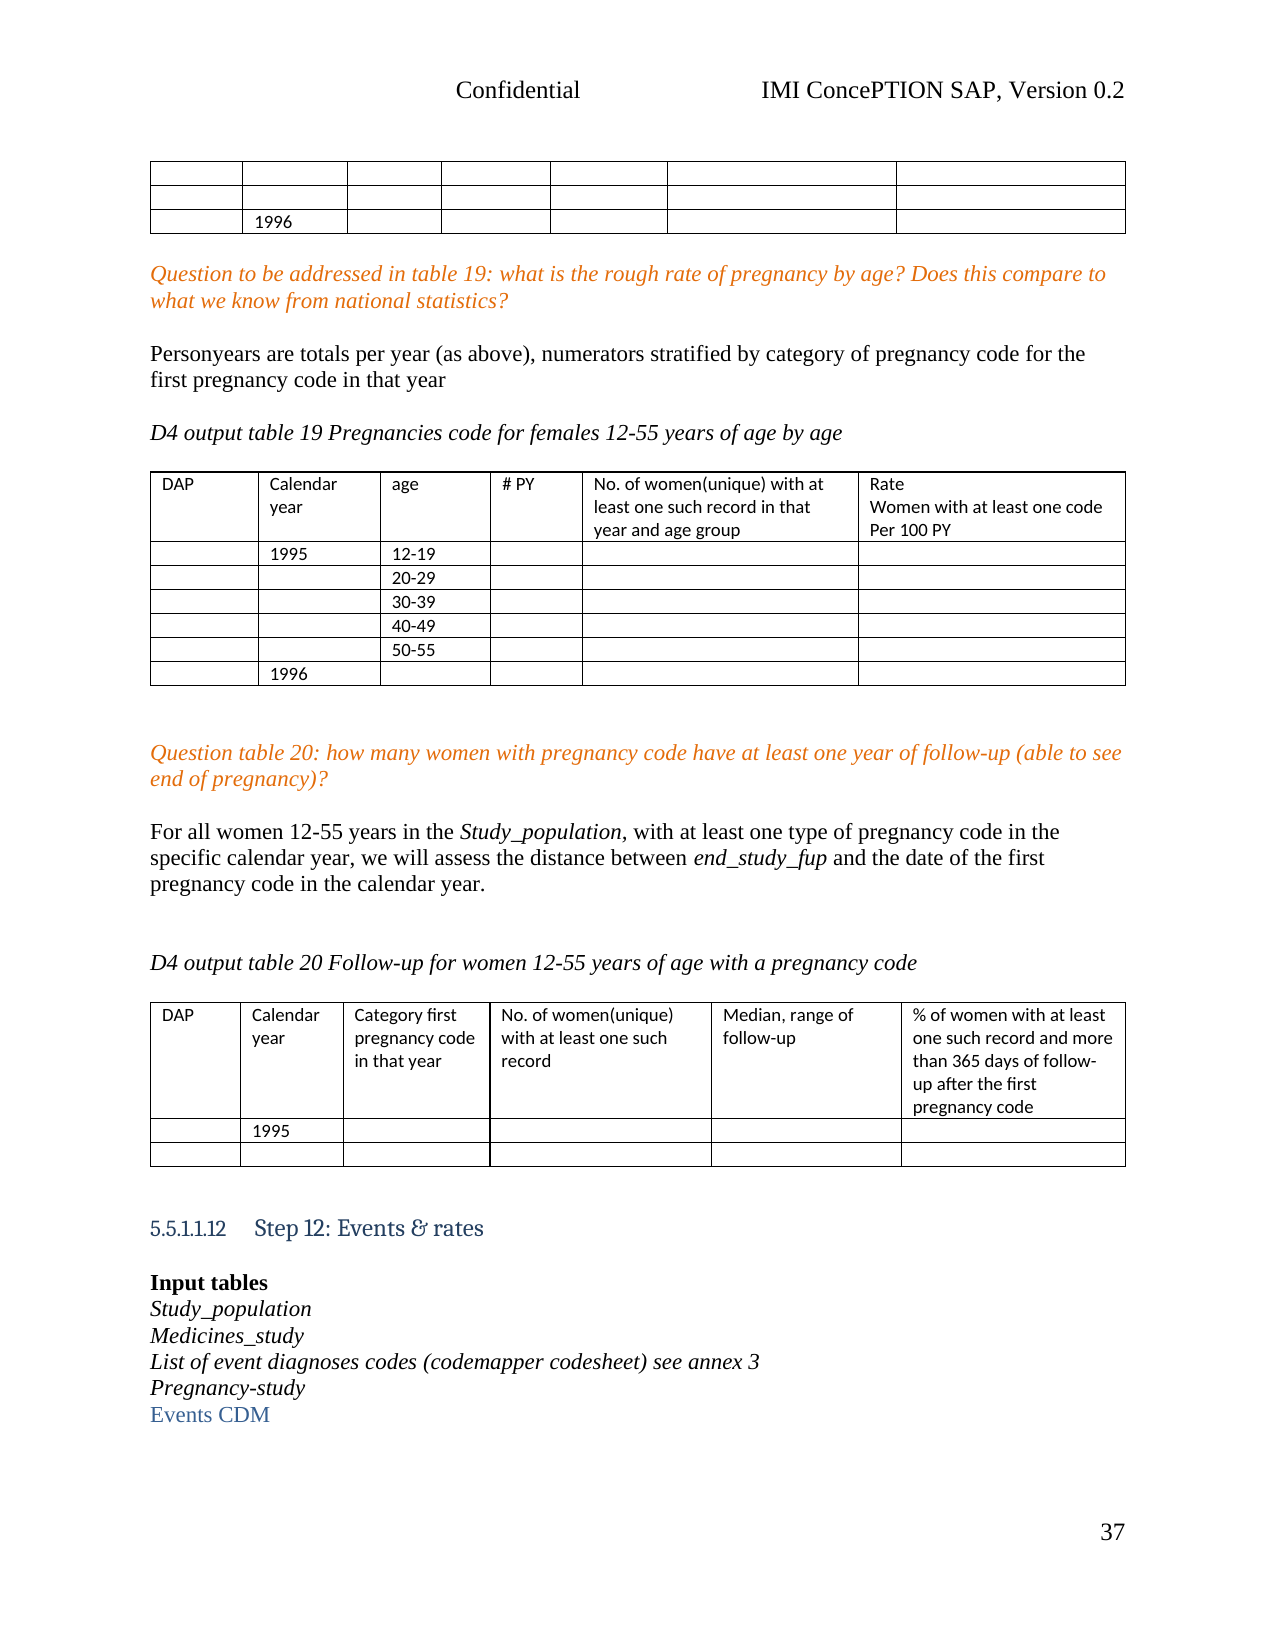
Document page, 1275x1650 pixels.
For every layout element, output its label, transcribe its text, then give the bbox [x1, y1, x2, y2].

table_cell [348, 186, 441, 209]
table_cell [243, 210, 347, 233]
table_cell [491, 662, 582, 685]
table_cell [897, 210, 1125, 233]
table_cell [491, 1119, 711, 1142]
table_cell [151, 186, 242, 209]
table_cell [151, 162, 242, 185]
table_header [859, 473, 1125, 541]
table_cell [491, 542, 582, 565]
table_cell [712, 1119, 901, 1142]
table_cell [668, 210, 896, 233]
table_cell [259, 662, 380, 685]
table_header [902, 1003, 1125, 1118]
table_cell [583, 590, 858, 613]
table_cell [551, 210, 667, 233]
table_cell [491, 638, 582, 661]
text List of event diagnoses codes (codemapper codesheet) see annex 3 [150, 1348, 1125, 1374]
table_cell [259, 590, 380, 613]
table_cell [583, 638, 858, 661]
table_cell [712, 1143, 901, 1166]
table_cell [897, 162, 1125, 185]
text Study_population [150, 1295, 1125, 1322]
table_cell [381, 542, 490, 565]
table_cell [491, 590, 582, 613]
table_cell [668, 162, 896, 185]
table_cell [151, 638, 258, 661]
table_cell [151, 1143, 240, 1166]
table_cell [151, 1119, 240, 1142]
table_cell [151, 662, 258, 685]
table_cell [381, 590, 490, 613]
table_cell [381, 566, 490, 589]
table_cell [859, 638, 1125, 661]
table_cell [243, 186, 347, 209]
text For all women 12-55 years in the Study_population, with at least one type of pregnancy code in the specific calendar year, we will assess the distance between end_study_fup and the date of the first pregnancy code in the calendar year. [150, 818, 1125, 897]
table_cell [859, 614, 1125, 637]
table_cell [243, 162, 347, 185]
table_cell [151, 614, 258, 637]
text Question to be addressed in table 19: what is the rough rate of pregnancy by age? Does this compare to what we know from national statistics? [150, 261, 1125, 313]
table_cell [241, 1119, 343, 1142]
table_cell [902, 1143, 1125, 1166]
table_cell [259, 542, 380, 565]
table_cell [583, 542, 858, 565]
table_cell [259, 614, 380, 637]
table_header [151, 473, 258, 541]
subtitle Step 12: Events & rates [150, 1214, 1125, 1243]
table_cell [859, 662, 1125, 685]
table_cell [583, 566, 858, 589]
text Pregnancy-study [150, 1374, 1125, 1401]
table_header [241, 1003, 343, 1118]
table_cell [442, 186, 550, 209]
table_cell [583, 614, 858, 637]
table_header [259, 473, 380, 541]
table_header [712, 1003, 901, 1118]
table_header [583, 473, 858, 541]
text Personyears are totals per year (as above), numerators stratified by category of pregnancy code for the first pregnancy code in that year [150, 339, 1125, 392]
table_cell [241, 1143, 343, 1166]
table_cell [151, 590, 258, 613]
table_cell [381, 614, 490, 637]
text D4 output table 20 Follow-up for women 12-55 years of age with a pregnancy code [150, 949, 1125, 976]
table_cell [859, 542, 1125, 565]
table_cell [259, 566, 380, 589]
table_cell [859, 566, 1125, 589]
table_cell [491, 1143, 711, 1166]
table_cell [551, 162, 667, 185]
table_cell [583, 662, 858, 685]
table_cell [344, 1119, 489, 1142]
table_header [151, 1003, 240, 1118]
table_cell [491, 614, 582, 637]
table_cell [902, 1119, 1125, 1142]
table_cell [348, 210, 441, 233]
text D4 output table 19 Pregnancies code for females 12-55 years of age by age [150, 419, 1125, 445]
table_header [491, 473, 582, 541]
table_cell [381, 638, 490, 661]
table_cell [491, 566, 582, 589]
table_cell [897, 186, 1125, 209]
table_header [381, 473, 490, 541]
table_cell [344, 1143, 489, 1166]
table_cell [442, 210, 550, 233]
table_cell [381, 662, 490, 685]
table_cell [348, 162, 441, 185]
text Medicines_study [150, 1322, 1125, 1348]
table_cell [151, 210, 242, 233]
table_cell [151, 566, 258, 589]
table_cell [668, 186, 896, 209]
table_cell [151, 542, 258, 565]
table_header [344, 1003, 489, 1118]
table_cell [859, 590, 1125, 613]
text Events CDM [150, 1401, 1125, 1427]
text Input tables [150, 1269, 1125, 1295]
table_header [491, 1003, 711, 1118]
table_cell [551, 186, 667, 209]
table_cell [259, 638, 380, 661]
text Question table 20: how many women with pregnancy code have at least one year of follow-up (able to see end of pregnancy)? [150, 739, 1125, 791]
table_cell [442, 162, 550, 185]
